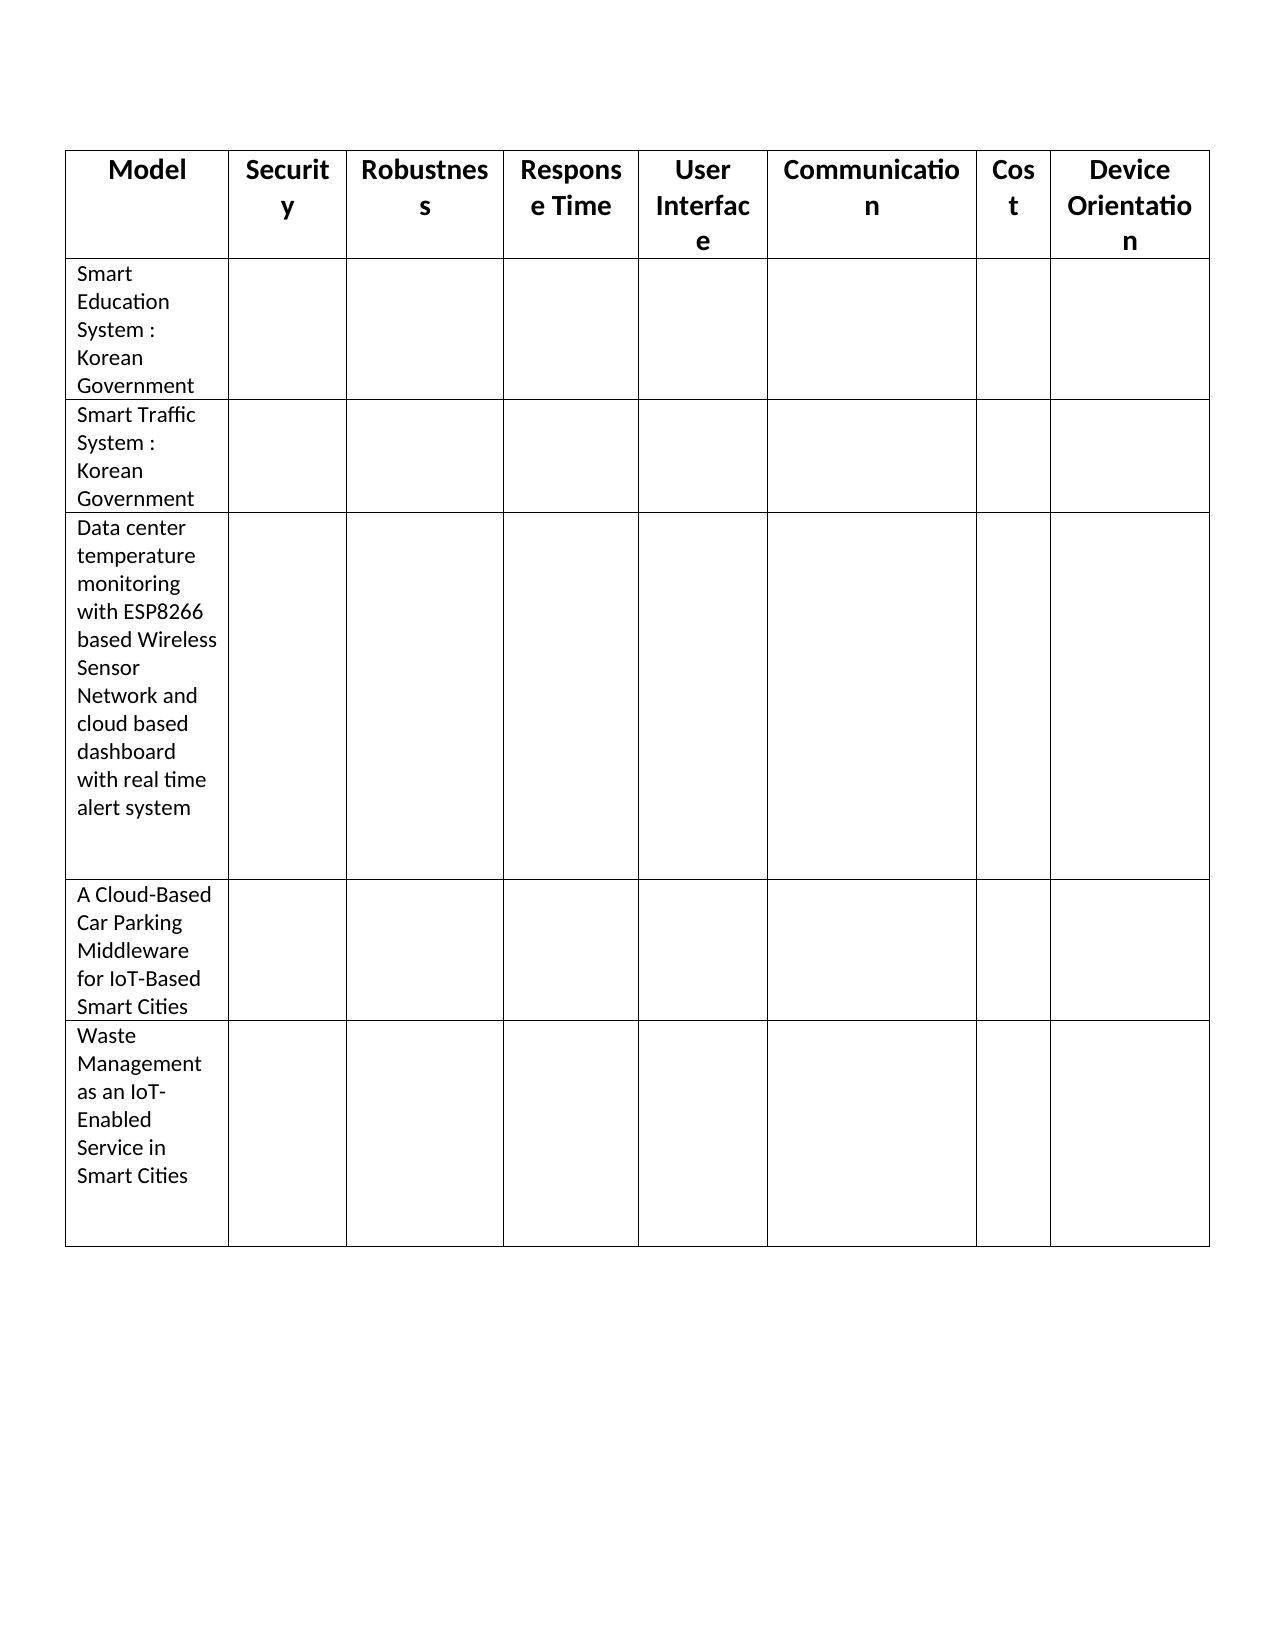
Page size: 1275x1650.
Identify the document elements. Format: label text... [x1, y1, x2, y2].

table_cell [504, 1021, 638, 1246]
table_cell [229, 1021, 346, 1246]
table_cell [1051, 513, 1209, 879]
table_header Robustness [347, 151, 503, 258]
table_cell [347, 400, 503, 512]
table_cell [229, 880, 346, 1020]
table_cell [977, 880, 1050, 1020]
table_cell [639, 513, 767, 879]
table_cell Waste Management as an IoT-Enabled Service in Smart Cities [66, 1021, 228, 1246]
table_cell [504, 880, 638, 1020]
table_cell [639, 400, 767, 512]
table_cell [1051, 880, 1209, 1020]
table_header Response Time [504, 151, 638, 258]
table_cell [347, 1021, 503, 1246]
table_cell [768, 259, 976, 399]
table_cell [639, 1021, 767, 1246]
table_header Security [229, 151, 346, 258]
table_cell [977, 513, 1050, 879]
table_cell [977, 400, 1050, 512]
table_header Cost [977, 151, 1050, 258]
table_cell [229, 259, 346, 399]
table_cell [347, 259, 503, 399]
table_cell [768, 1021, 976, 1246]
table_cell [1051, 400, 1209, 512]
table_cell [977, 1021, 1050, 1246]
table_cell [977, 259, 1050, 399]
table_cell [347, 513, 503, 879]
table_cell [347, 880, 503, 1020]
table_cell [229, 400, 346, 512]
table_header Communication [768, 151, 976, 258]
table_header Device Orientation [1051, 151, 1209, 258]
table_cell [768, 880, 976, 1020]
table_header User Interface [639, 151, 767, 258]
table_cell [639, 880, 767, 1020]
table_cell [229, 513, 346, 879]
table_cell [504, 400, 638, 512]
table_cell A Cloud-Based Car Parking Middleware for IoT-Based Smart Cities [66, 880, 228, 1020]
table_cell Data center temperature monitoring with ESP8266 based Wireless Sensor Network and cloud based dashboard with real time alert system [66, 513, 228, 879]
table_cell Smart Education System : Korean Government [66, 259, 228, 399]
table_cell [504, 513, 638, 879]
table_cell [504, 259, 638, 399]
table_header Model [66, 151, 228, 258]
table_cell [639, 259, 767, 399]
table_cell [1051, 1021, 1209, 1246]
table_cell [768, 400, 976, 512]
table_cell Smart Traffic System : Korean Government [66, 400, 228, 512]
table_cell [768, 513, 976, 879]
table_cell [1051, 259, 1209, 399]
